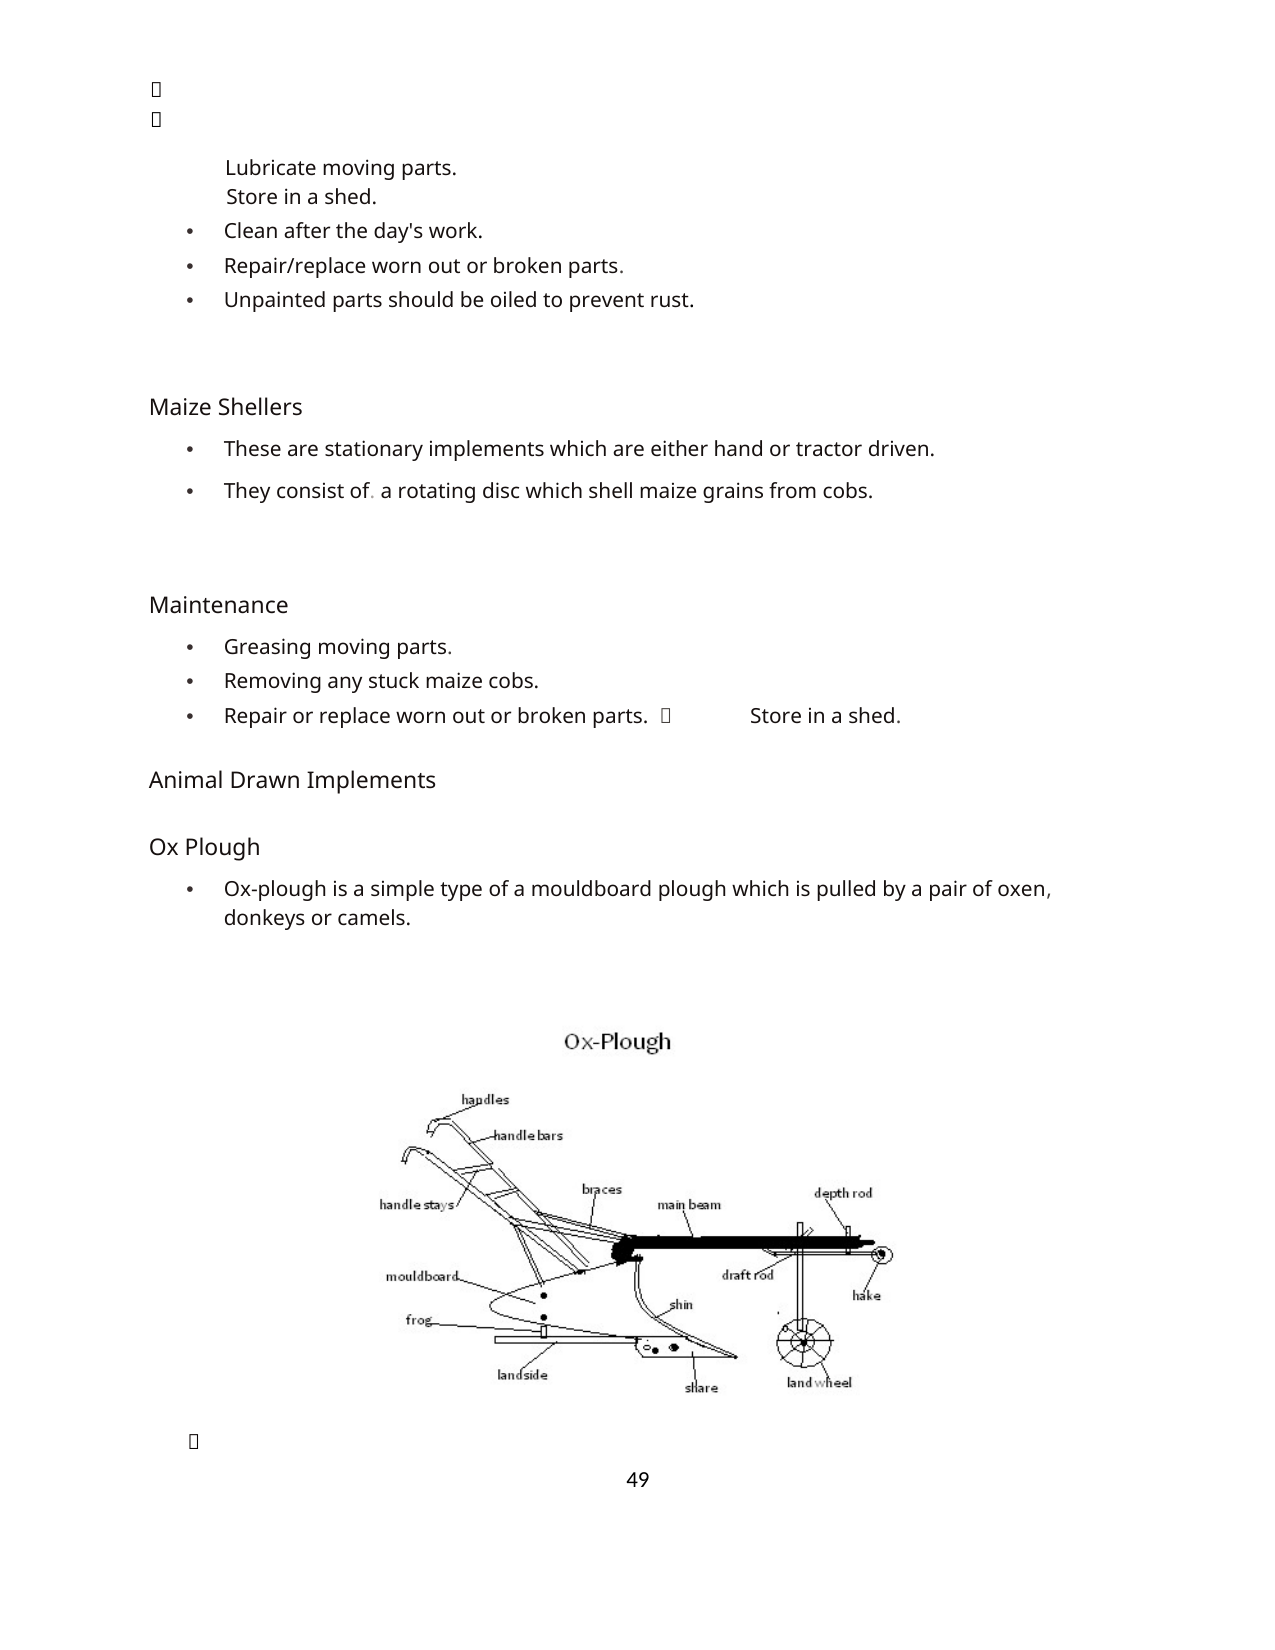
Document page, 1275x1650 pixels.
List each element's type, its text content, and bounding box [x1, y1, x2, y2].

list Repair/replace worn out or broken parts. [186, 251, 1126, 279]
list These are stationary implements which are either hand or tractor driven. [186, 434, 1126, 463]
picture [378, 1016, 897, 1404]
text Ox Plough [148, 831, 1127, 862]
text Maintenance [148, 589, 1127, 620]
list Clean after the day's work. [186, 216, 1126, 245]
list Ox-plough is a simple type of a mouldboard plough which is pulled by a pair of oxen, donkeys or camels. [186, 874, 1126, 932]
list They consist of. a rotating disc which shell maize grains from cobs. [186, 477, 1126, 505]
text Animal Drawn Implements [148, 764, 1127, 795]
list Unpainted parts should be oiled to prevent rust. [186, 285, 1126, 314]
text Lubricate moving parts. Store in a shed. [225, 153, 490, 211]
list Repair or replace worn out or broken parts.  Store in a shed. [186, 701, 1126, 729]
list Removing any stuck maize cobs. [186, 666, 1126, 695]
text Maize Shellers [148, 391, 1127, 422]
list Greasing moving parts. [186, 632, 1126, 661]
